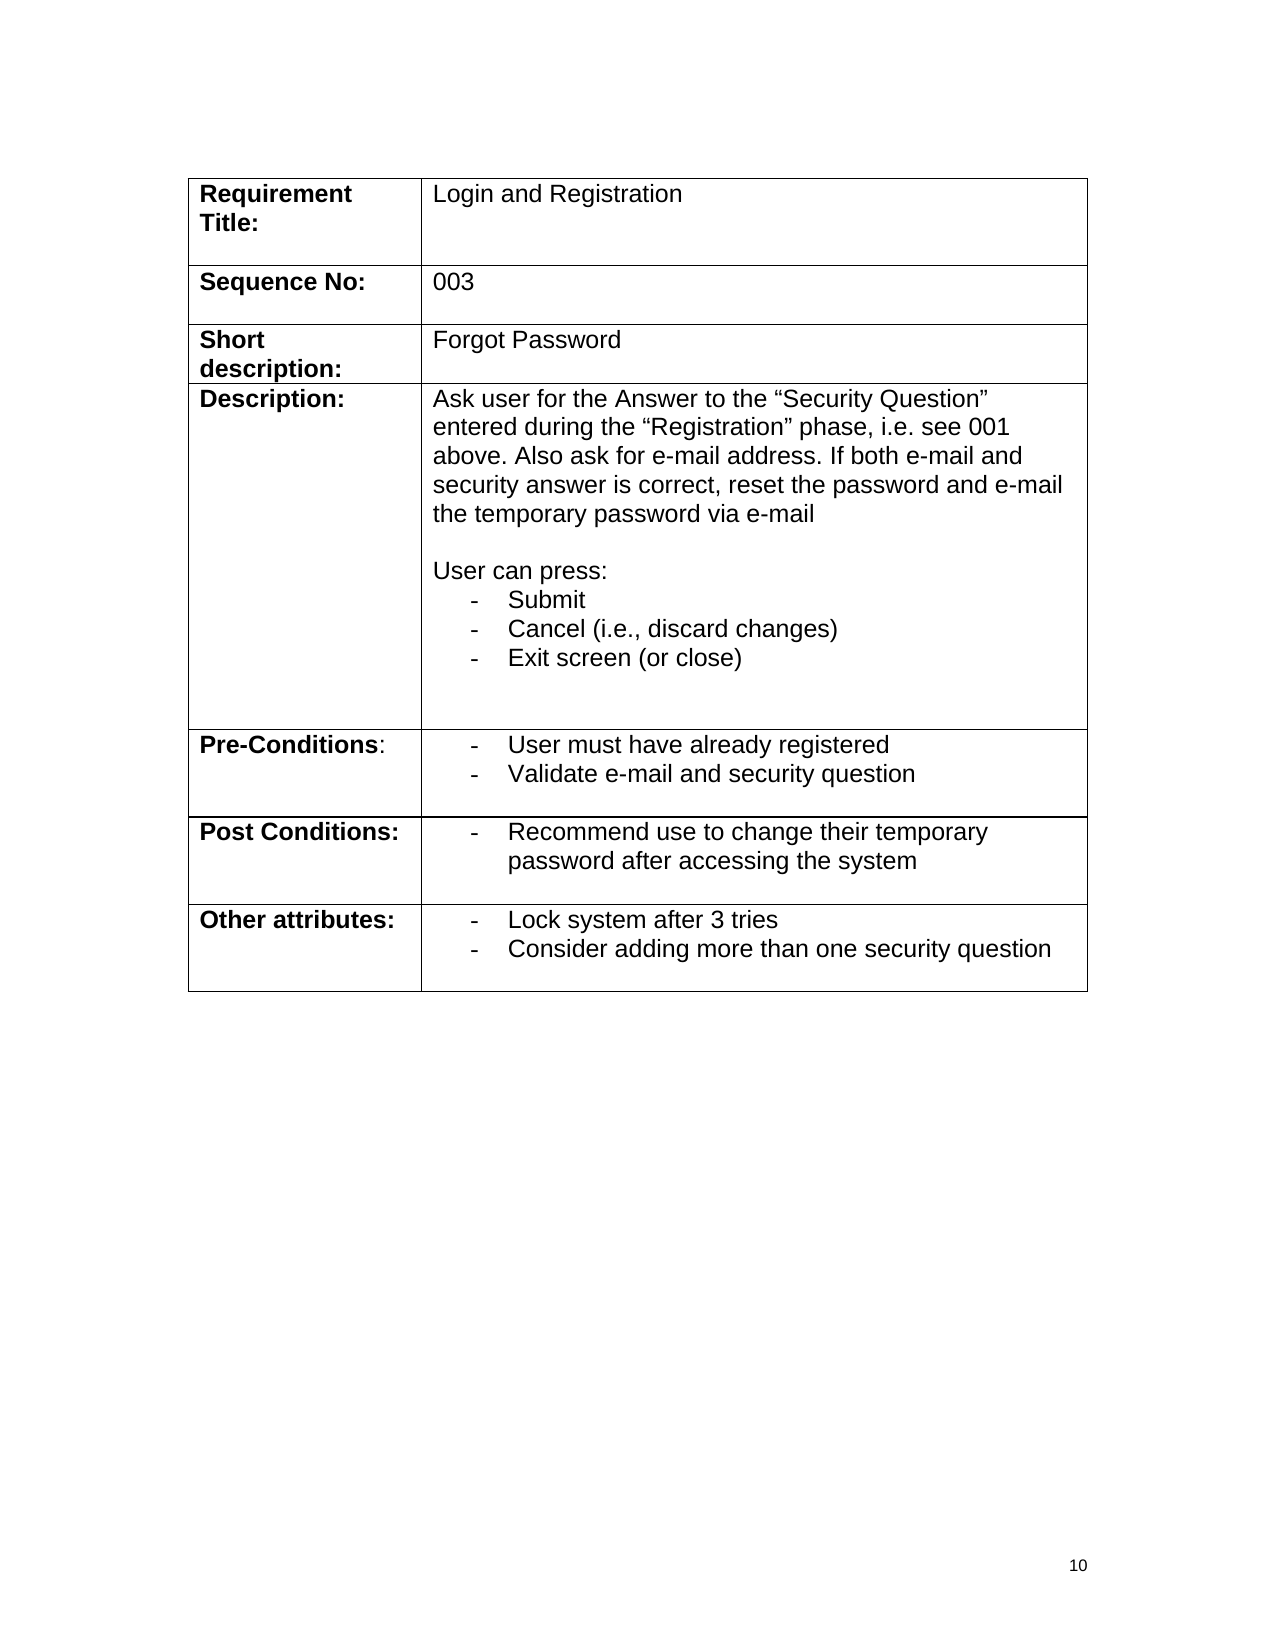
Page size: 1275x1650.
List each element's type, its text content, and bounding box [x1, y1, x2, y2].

table_header Login and Registration [422, 179, 1087, 265]
table_cell Post Conditions: [189, 818, 421, 904]
table_header Requirement Title: [189, 179, 421, 265]
table_cell Lock system after 3 tries Consider adding more than one security question [422, 905, 1087, 991]
table_cell Forgot Password [422, 325, 1087, 382]
table_cell Ask user for the Answer to the “Security Question” entered during the “Registration” phase, i.e. see 001 above. Also ask for e-mail address. If both e-mail and security answer is correct, reset the password and e-mail the temporary password via e-mail User can press: Submit Cancel (i.e., discard changes) Exit screen (or close) [422, 384, 1087, 729]
table_cell Sequence No: [189, 266, 421, 324]
table_cell Other attributes: [189, 905, 421, 991]
table_cell Short description: [189, 325, 421, 382]
table_cell 003 [422, 266, 1087, 324]
table_cell Description: [189, 384, 421, 729]
table_cell User must have already registered Validate e-mail and security question [422, 730, 1087, 816]
table_cell Pre-Conditions: [189, 730, 421, 816]
table_cell Recommend use to change their temporary password after accessing the system [422, 818, 1087, 904]
